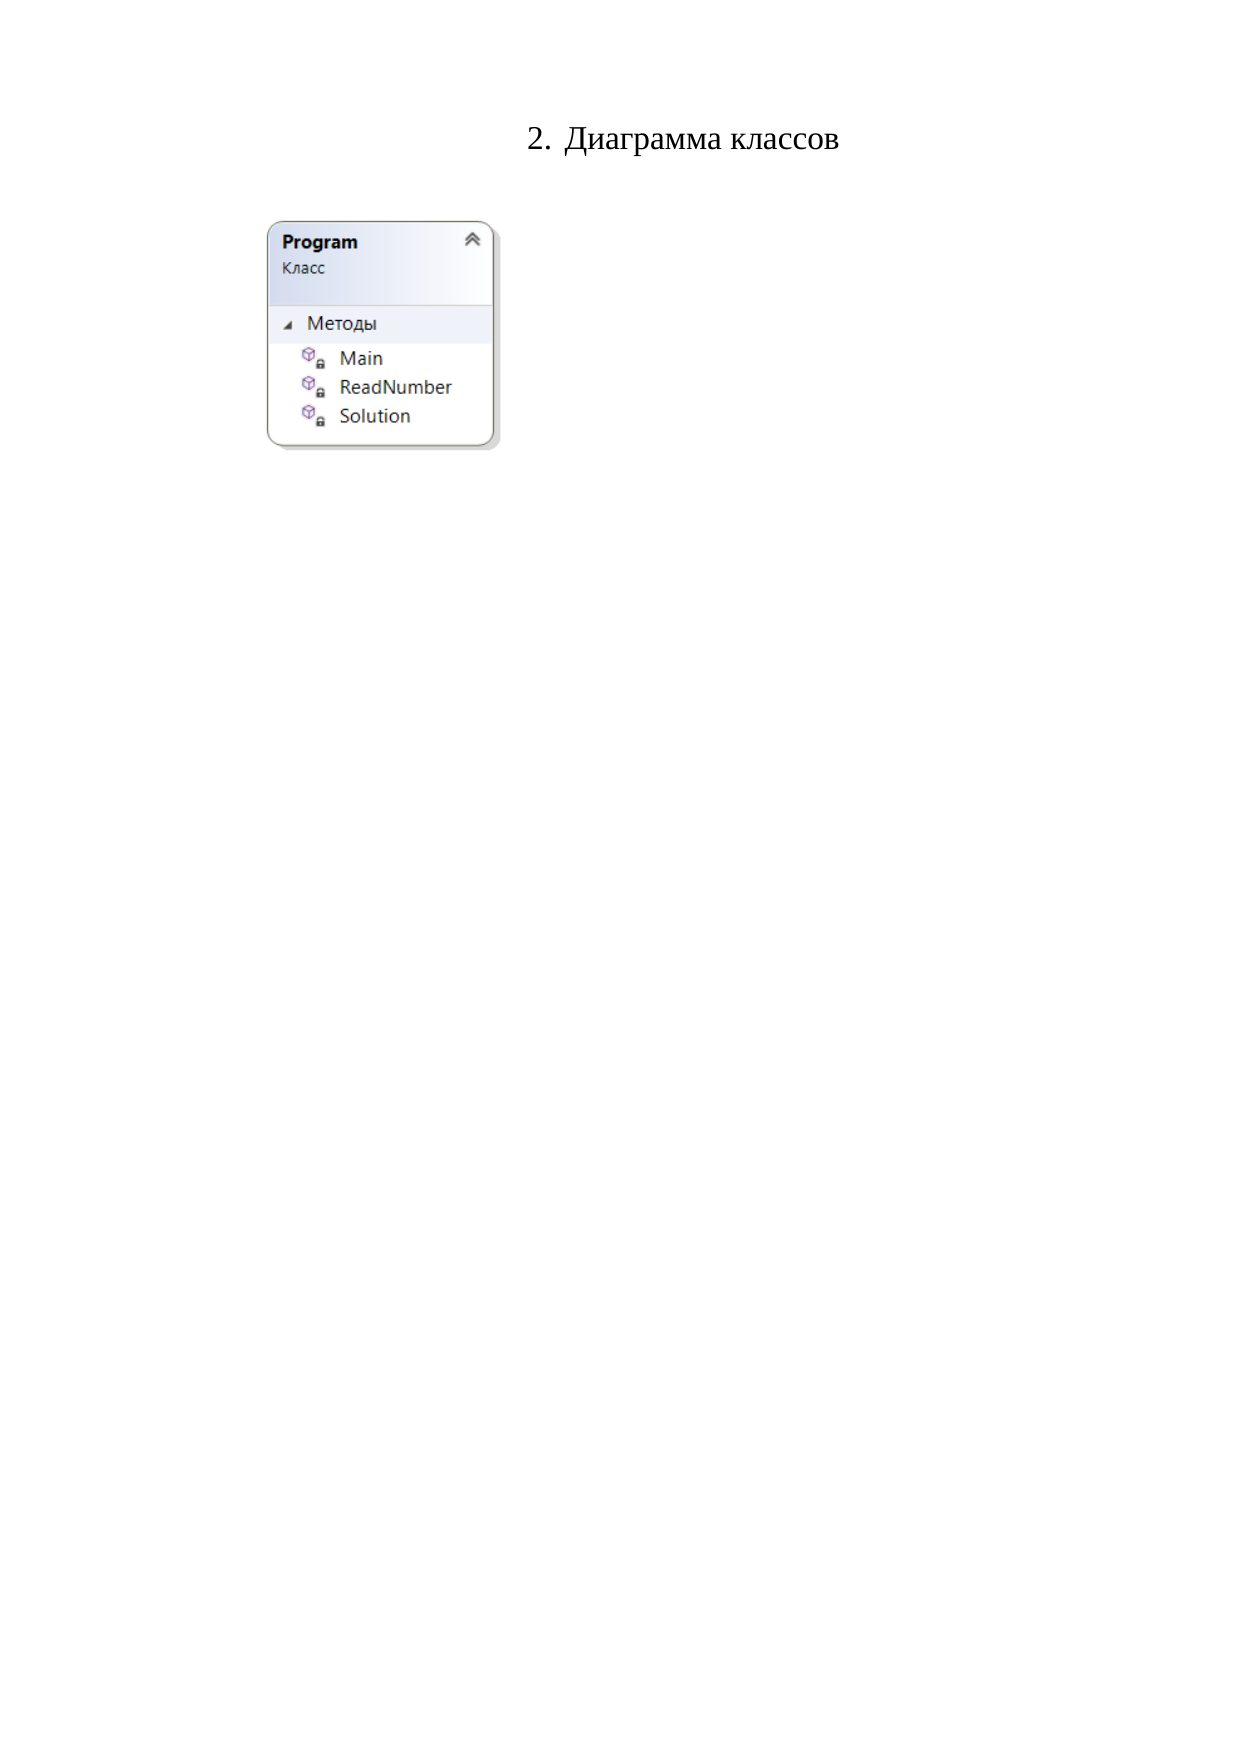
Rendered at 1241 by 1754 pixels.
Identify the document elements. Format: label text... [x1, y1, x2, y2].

list Диаграмма классов [215, 118, 1152, 156]
picture [252, 206, 508, 459]
